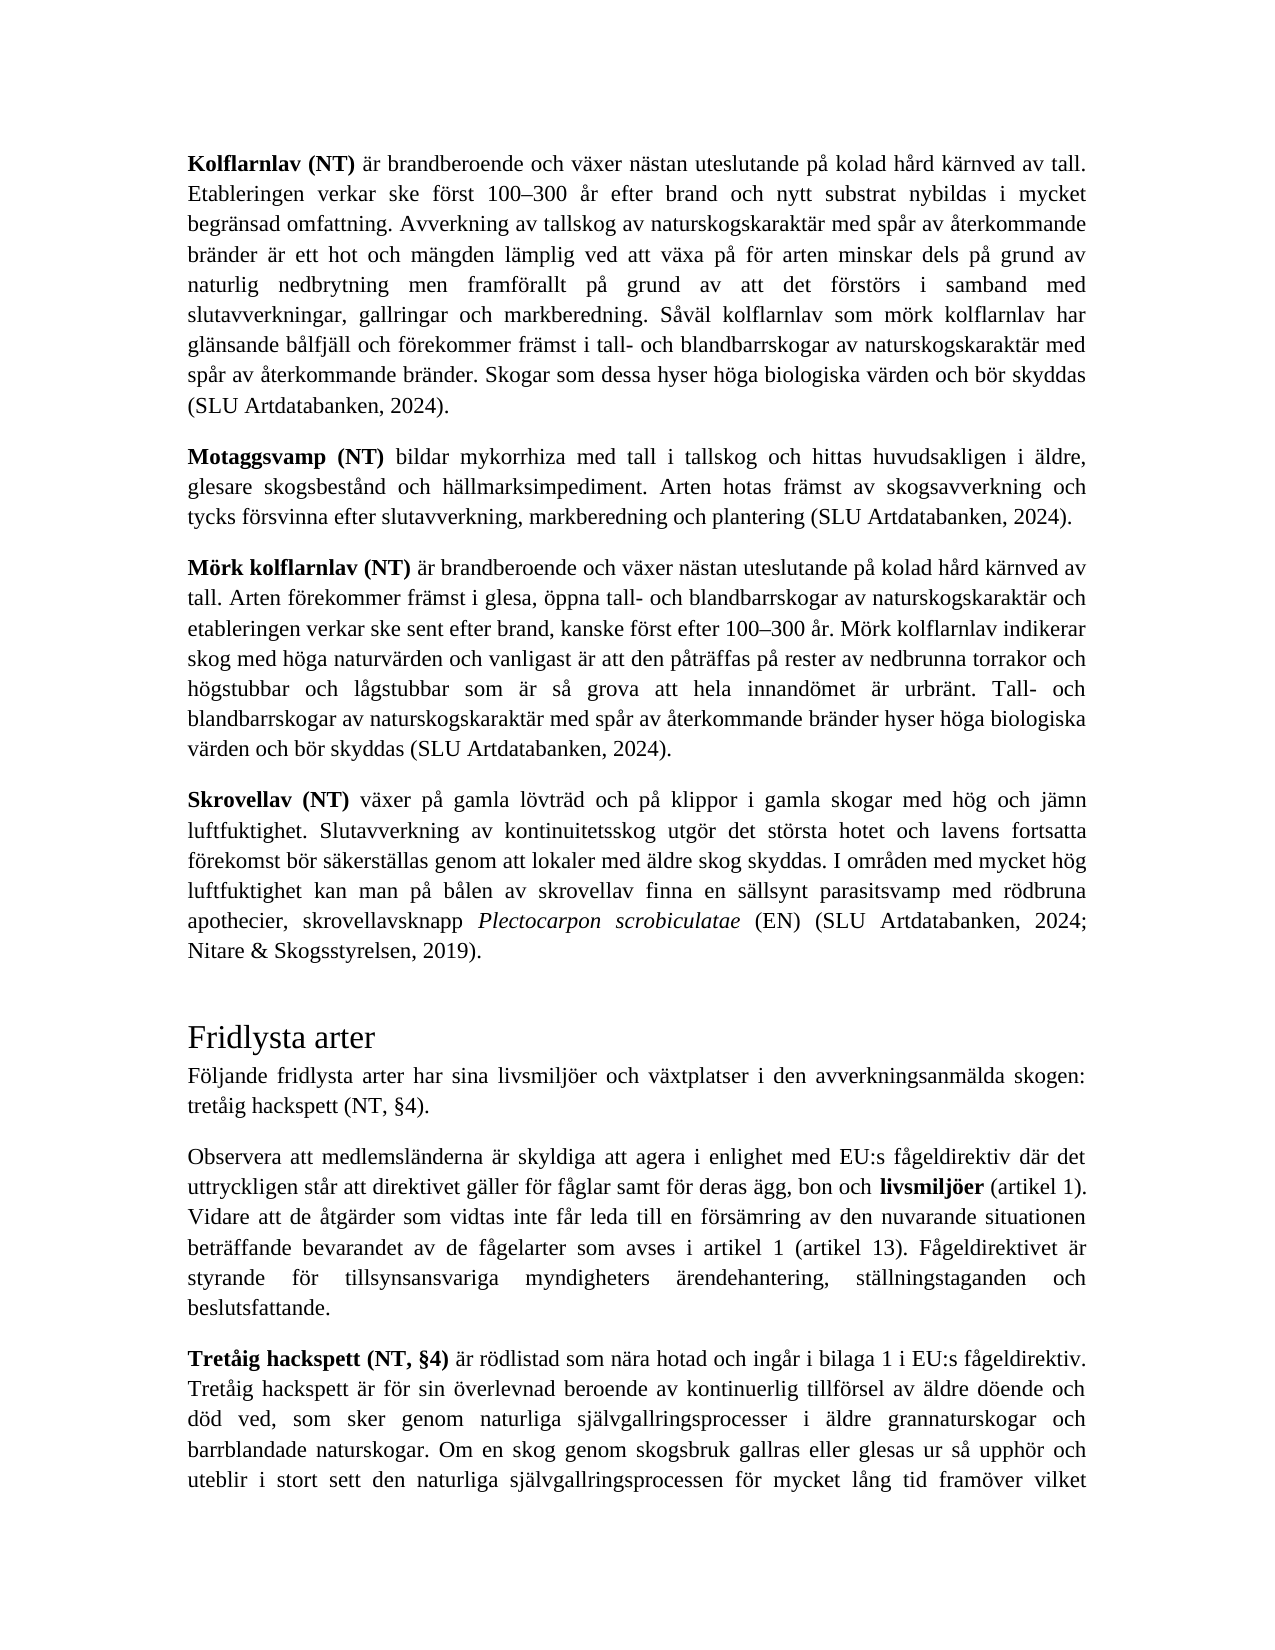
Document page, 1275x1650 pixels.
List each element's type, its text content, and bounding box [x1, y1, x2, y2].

text Motaggsvamp (NT) bildar mykorrhiza med tall i tallskog och hittas huvudsakligen i äldre, glesare skogsbestånd och hällmarksimpediment. Arten hotas främst av skogsavverkning och tycks försvinna efter slutavverkning, markberedning och plantering (SLU Artdatabanken, 2024). [187, 443, 1087, 529]
text Kolflarnlav (NT) är brandberoende och växer nästan uteslutande på kolad hård kärnved av tall. Etableringen verkar ske först 100–300 år efter brand och nytt substrat nybildas i mycket begränsad omfattning. Avverkning av tallskog av naturskogskaraktär med spår av återkommande bränder är ett hot och mängden lämplig ved att växa på för arten minskar dels på grund av naturlig nedbrytning men framförallt på grund av att det förstörs i samband med slutavverkningar, gallringar och markberedning. Såväl kolflarnlav som mörk kolflarnlav har glänsande bålfjäll och förekommer främst i tall- och blandbarrskogar av naturskogskaraktär med spår av återkommande bränder. Skogar som dessa hyser höga biologiska värden och bör skyddas (SLU Artdatabanken, 2024). [187, 150, 1087, 418]
text Observera att medlemsländerna är skyldiga att agera i enlighet med EU:s fågeldirektiv där det uttryckligen står att direktivet gäller för fåglar samt för deras ägg, bon och livsmiljöer (artikel 1). Vidare att de åtgärder som vidtas inte får leda till en försämring av den nuvarande situationen beträffande bevarandet av de fågelarter som avses i artikel 1 (artikel 13). Fågeldirektivet är styrande för tillsynsansvariga myndigheters ärendehantering, ställningstaganden och beslutsfattande. [187, 1143, 1087, 1320]
text Följande fridlysta arter har sina livsmiljöer och växtplatser i den avverkningsanmälda skogen: tretåig hackspett (NT, §4). [187, 1062, 1087, 1118]
text Skrovellav (NT) växer på gamla lövträd och på klippor i gamla skogar med hög och jämn luftfuktighet. Slutavverkning av kontinuitetsskog utgör det största hotet och lavens fortsatta förekomst bör säkerställas genom att lokaler med äldre skog skyddas. I områden med mycket hög luftfuktighet kan man på bålen av skrovellav finna en sällsynt parasitsvamp med rödbruna apothecier, skrovellavsknapp Plectocarpon scrobiculatae (EN) (SLU Artdatabanken, 2024; Nitare & Skogsstyrelsen, 2019). [187, 786, 1087, 964]
subtitle Fridlysta arter [187, 1018, 1087, 1056]
text Mörk kolflarnlav (NT) är brandberoende och växer nästan uteslutande på kolad hård kärnved av tall. Arten förekommer främst i glesa, öppna tall- och blandbarrskogar av naturskogskaraktär och etableringen verkar ske sent efter brand, kanske först efter 100–300 år. Mörk kolflarnlav indikerar skog med höga naturvärden och vanligast är att den påträffas på rester av nedbrunna torrakor och högstubbar och lågstubbar som är så grova att hela innandömet är urbränt. Tall- och blandbarrskogar av naturskogskaraktär med spår av återkommande bränder hyser höga biologiska värden och bör skyddas (SLU Artdatabanken, 2024). [187, 554, 1087, 762]
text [187, 1345, 1087, 1492]
